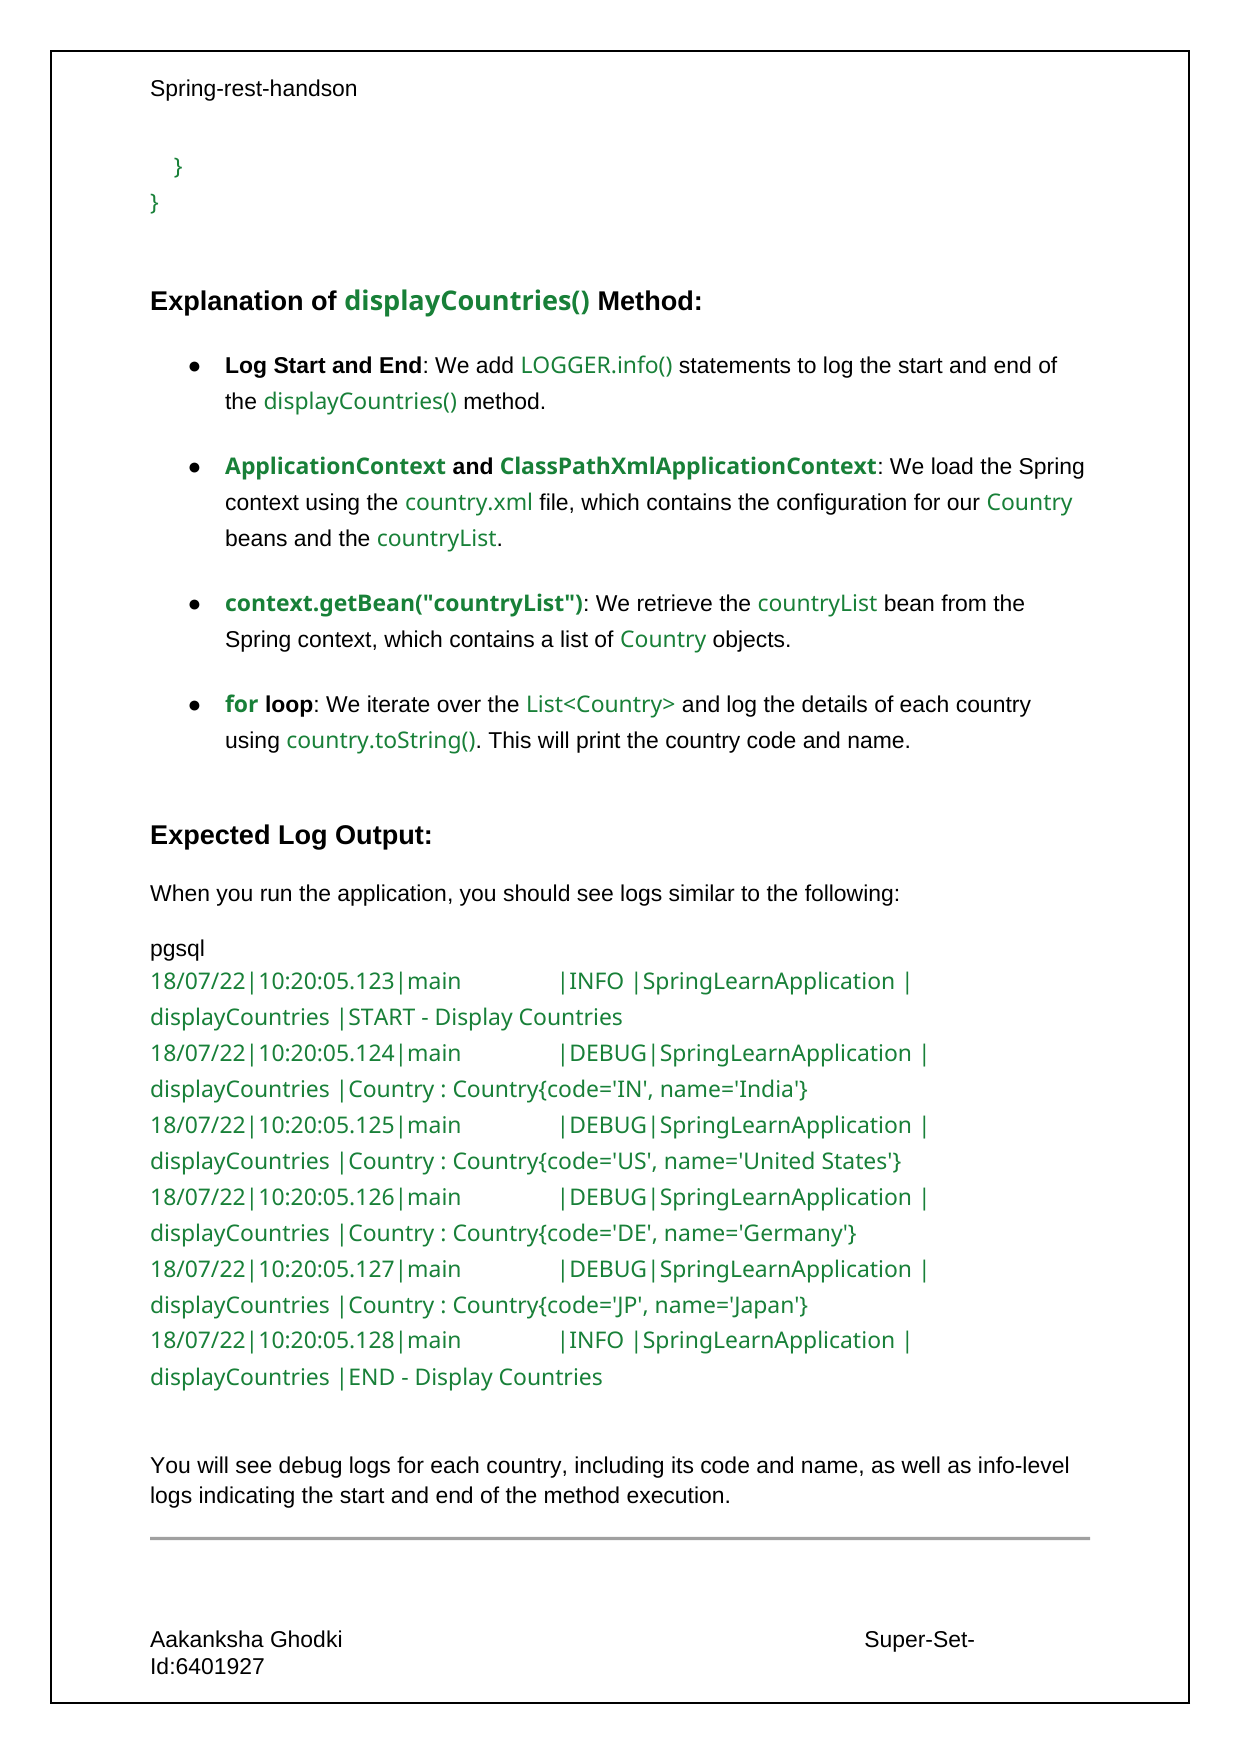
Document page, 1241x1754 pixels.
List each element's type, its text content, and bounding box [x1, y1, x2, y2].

subtitle Explanation of displayCountries() Method: [150, 281, 1090, 318]
text 18/07/22|10:20:05.125|main |DEBUG|SpringLearnApplication | displayCountries |Country : Country{code='US', name='United States'} [150, 1109, 1090, 1176]
list ApplicationContext and ClassPathXmlApplicationContext: We load the Spring context using the country.xml file, which contains the configuration for our Country beans and the countryList. [187, 450, 1090, 583]
text 18/07/22|10:20:05.123|main |INFO |SpringLearnApplication | displayCountries |START - Display Countries [150, 965, 1090, 1032]
text 18/07/22|10:20:05.128|main |INFO |SpringLearnApplication | displayCountries |END - Display Countries [150, 1324, 1090, 1392]
text You will see debug logs for each country, including its code and name, as well as info-level logs indicating the start and end of the method execution. [150, 1452, 1090, 1508]
text 18/07/22|10:20:05.127|main |DEBUG|SpringLearnApplication | displayCountries |Country : Country{code='JP', name='Japan'} [150, 1253, 1090, 1320]
text } [150, 186, 1090, 217]
list context.getBean("countryList"): We retrieve the countryList bean from the Spring context, which contains a list of Country objects. [187, 587, 1090, 684]
text When you run the application, you should see logs similar to the following: [150, 880, 1090, 906]
list for loop: We iterate over the List<Country> and log the details of each country using country.toString(). This will print the country code and name. [187, 688, 1090, 786]
list Log Start and End: We add LOGGER.info() statements to log the start and end of the displayCountries() method. [187, 349, 1090, 446]
text pgsql [150, 935, 1090, 961]
text } [150, 150, 1090, 181]
text 18/07/22|10:20:05.126|main |DEBUG|SpringLearnApplication | displayCountries |Country : Country{code='DE', name='Germany'} [150, 1181, 1090, 1248]
text 18/07/22|10:20:05.124|main |DEBUG|SpringLearnApplication | displayCountries |Country : Country{code='IN', name='India'} [150, 1037, 1090, 1104]
subtitle Expected Log Output: [150, 819, 1090, 850]
